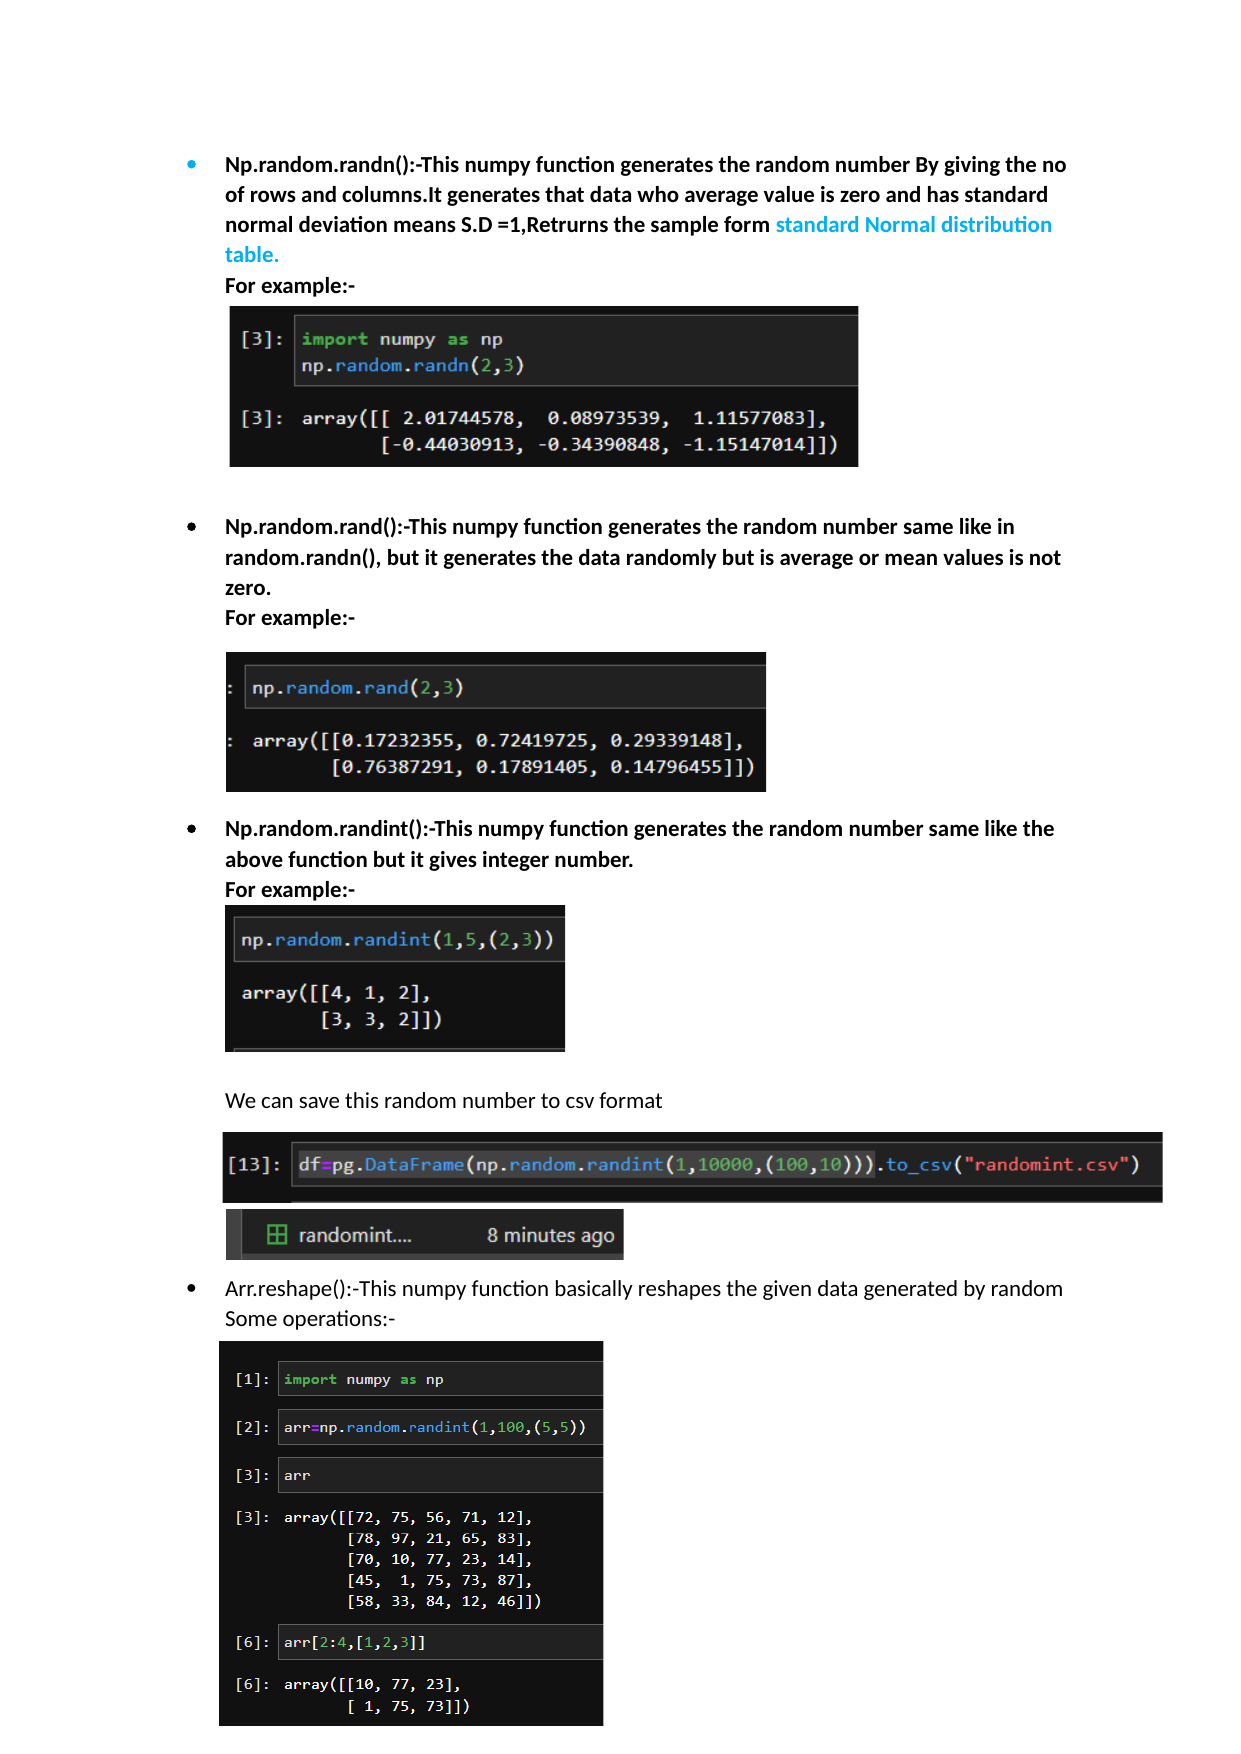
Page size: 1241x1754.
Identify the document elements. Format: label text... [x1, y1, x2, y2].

picture [222, 1132, 1163, 1203]
picture [219, 1341, 604, 1726]
list Arr.reshape():-This numpy function basically reshapes the given data generated by random [187, 1274, 1090, 1302]
list Some operations:- [225, 1304, 1090, 1362]
list For example:- [225, 603, 1090, 631]
picture [226, 1209, 624, 1260]
list For example:- [225, 271, 1090, 299]
list Np.random.randn():-This numpy function generates the random number By giving the no of rows and columns.It generates that data who average value is zero and has standard normal deviation means S.D =1,Retrurns the sample form standard Normal distribution table. [187, 150, 1090, 269]
list We can save this random number to csv format [225, 1086, 1090, 1114]
list For example:- [225, 875, 1090, 903]
picture [226, 652, 767, 792]
picture [225, 905, 565, 1052]
picture [229, 306, 859, 467]
list Np.random.randint():-This numpy function generates the random number same like the above function but it gives integer number. [187, 814, 1090, 873]
list Np.random.rand():-This numpy function generates the random number same like in random.randn(), but it generates the data randomly but is average or mean values is not zero. [187, 512, 1090, 601]
